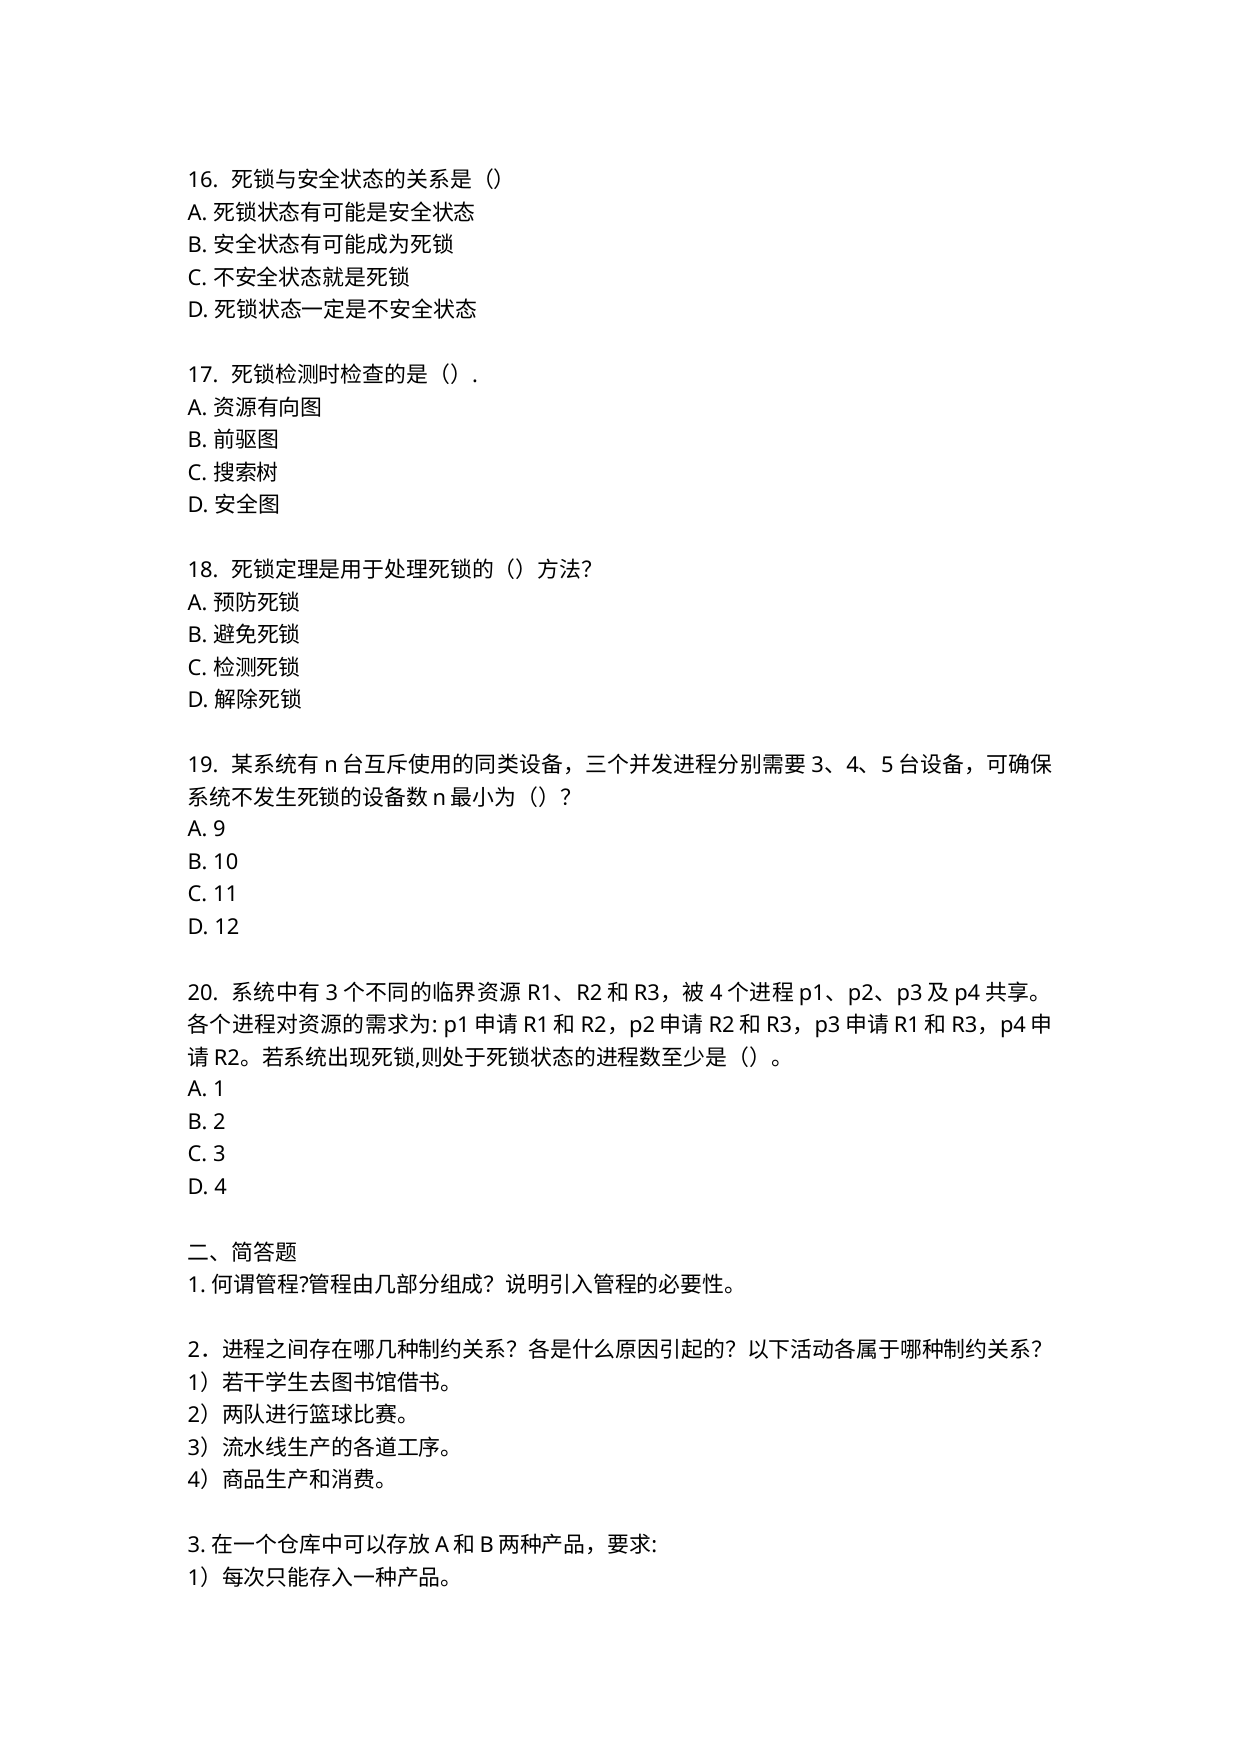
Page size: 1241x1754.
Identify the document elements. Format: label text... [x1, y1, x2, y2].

text 17. 死锁检测时检查的是（）. [187, 357, 1053, 389]
text B. 安全状态有可能成为死锁 [187, 227, 1053, 259]
text C. 不安全状态就是死锁 [187, 259, 1053, 292]
text A. 资源有向图 [187, 389, 1053, 422]
text 1）每次只能存入一种产品。 [187, 1559, 1053, 1592]
text B. 10 [187, 844, 1053, 877]
text 2．进程之间存在哪几种制约关系？各是什么原因引起的？以下活动各属于哪种制约关系？ [187, 1332, 1053, 1364]
text 3）流水线生产的各道工序。 [187, 1429, 1053, 1462]
text D. 安全图 [187, 487, 1053, 519]
text A. 预防死锁 [187, 584, 1053, 617]
text D. 12 [187, 909, 1053, 942]
text D. 4 [187, 1169, 1053, 1202]
text D. 解除死锁 [187, 682, 1053, 714]
text 1）若干学生去图书馆借书。 [187, 1364, 1053, 1397]
text 二、简答题 [187, 1234, 1053, 1267]
text 2）两队进行篮球比赛。 [187, 1397, 1053, 1429]
text 3. 在一个仓库中可以存放A和B两种产品，要求: [187, 1527, 1053, 1559]
text A. 死锁状态有可能是安全状态 [187, 194, 1053, 227]
text 1. 何谓管程?管程由几部分组成？说明引入管程的必要性。 [187, 1267, 1053, 1299]
text B. 避免死锁 [187, 617, 1053, 649]
text C. 3 [187, 1137, 1053, 1169]
text 18. 死锁定理是用于处理死锁的（）方法？ [187, 552, 1053, 584]
text 19. 某系统有n台互斥使用的同类设备，三个并发进程分别需要3、4、5台设备，可确保系统不发生死锁的设备数n最小为（）？ [187, 747, 1053, 812]
text B. 前驱图 [187, 422, 1053, 454]
text 20. 系统中有3个不同的临界资源R1、R2和R3，被4个进程p1、p2、p3及p4共享。各个进程对资源的需求为: p1申请R1和R2，p2申请R2和R3，p3申请R1和R3，p4申请R2。若系统出现死锁,则处于死锁状态的进程数至少是（）。 [187, 974, 1053, 1072]
text A. 9 [187, 812, 1053, 844]
text 4）商品生产和消费。 [187, 1462, 1053, 1494]
text C. 搜索树 [187, 454, 1053, 487]
text C. 检测死锁 [187, 649, 1053, 682]
text C. 11 [187, 877, 1053, 909]
text D. 死锁状态一定是不安全状态 [187, 292, 1053, 324]
text 16. 死锁与安全状态的关系是（） [187, 162, 1053, 194]
text A. 1 [187, 1072, 1053, 1104]
text B. 2 [187, 1104, 1053, 1137]
